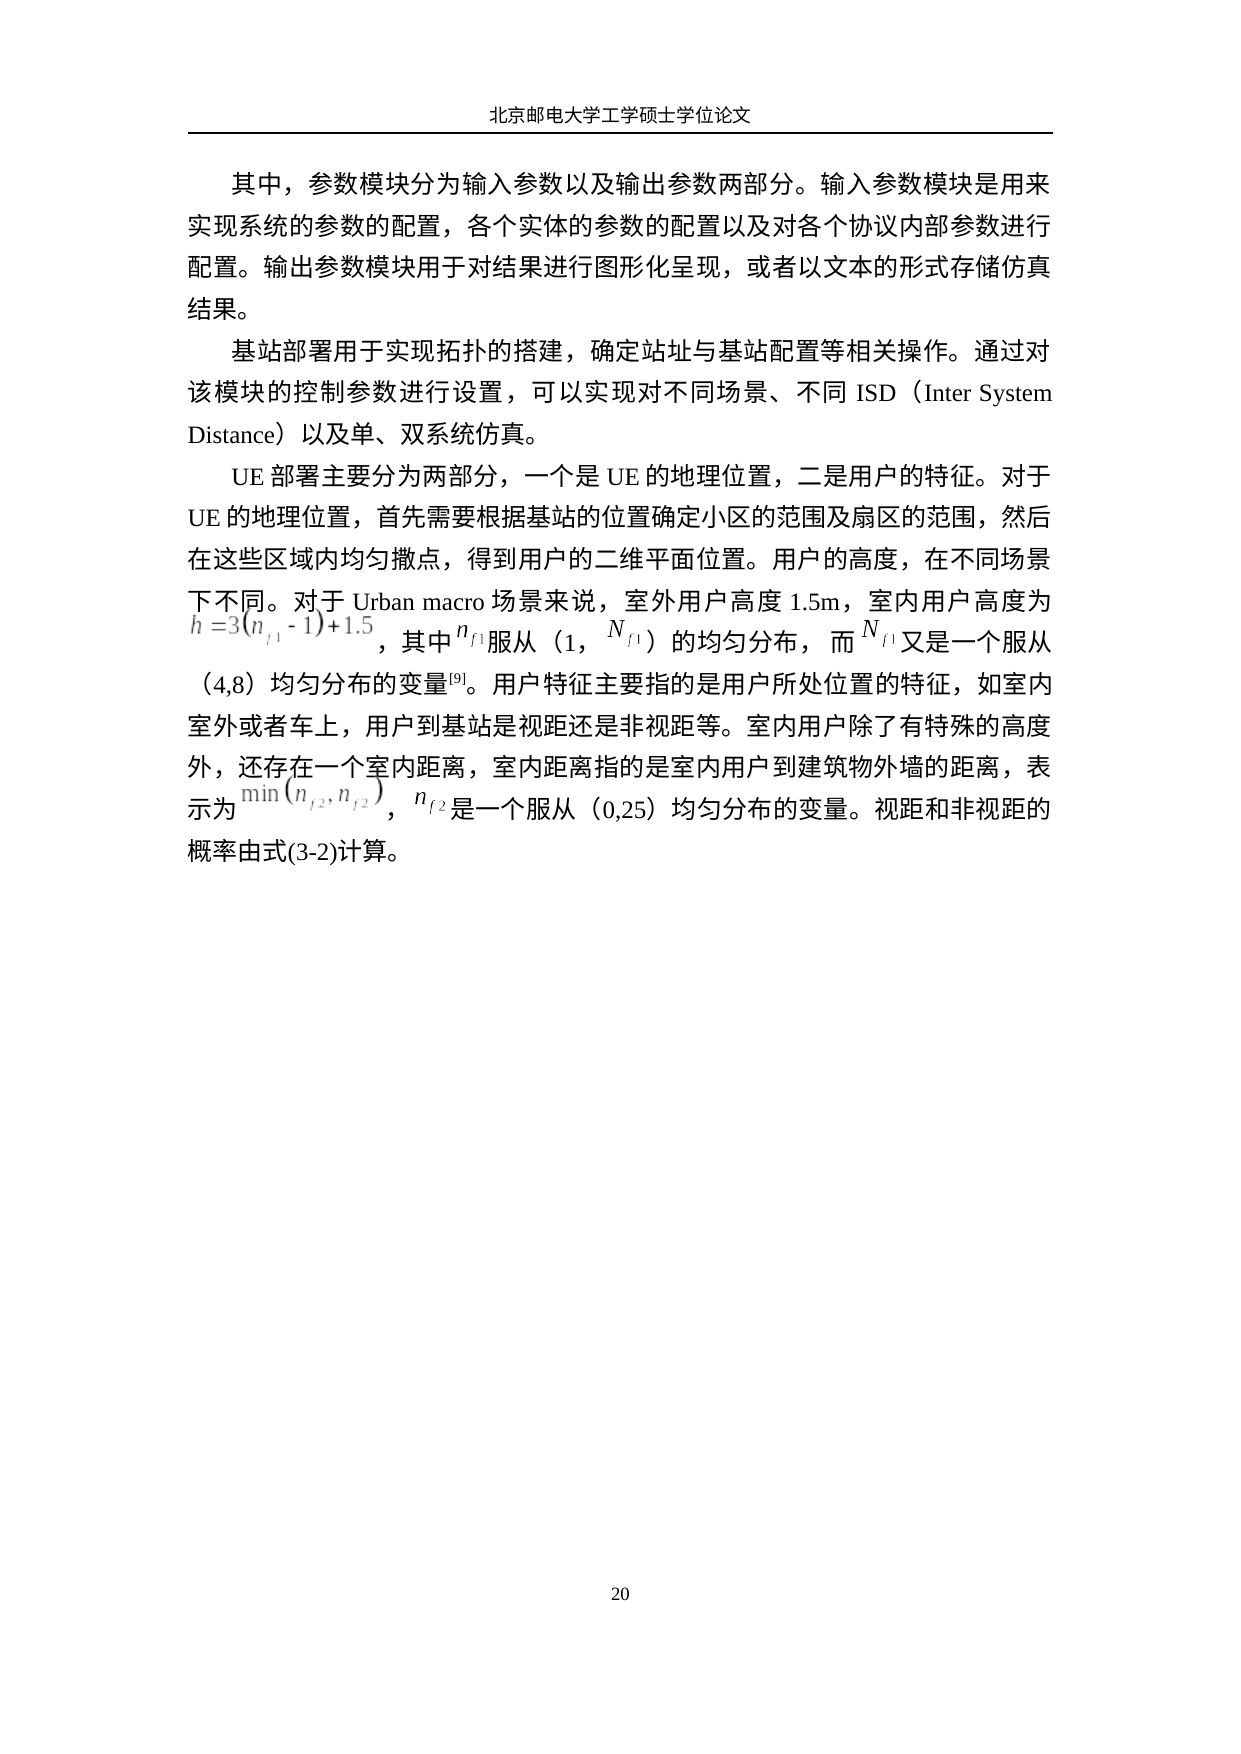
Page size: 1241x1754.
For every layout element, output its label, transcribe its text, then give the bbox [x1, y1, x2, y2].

text 基站部署用于实现拓扑的搭建，确定站址与基站配置等相关操作。通过对该模块的控制参数进行设置，可以实现对不同场景、不同ISD（Inter System Distance）以及单、双系统仿真。 [187, 327, 1053, 452]
text 其中，参数模块分为输入参数以及输出参数两部分。输入参数模块是用来实现系统的参数的配置，各个实体的参数的配置以及对各个协议内部参数进行配置。输出参数模块用于对结果进行图形化呈现，或者以文本的形式存储仿真结果。 [187, 160, 1053, 327]
